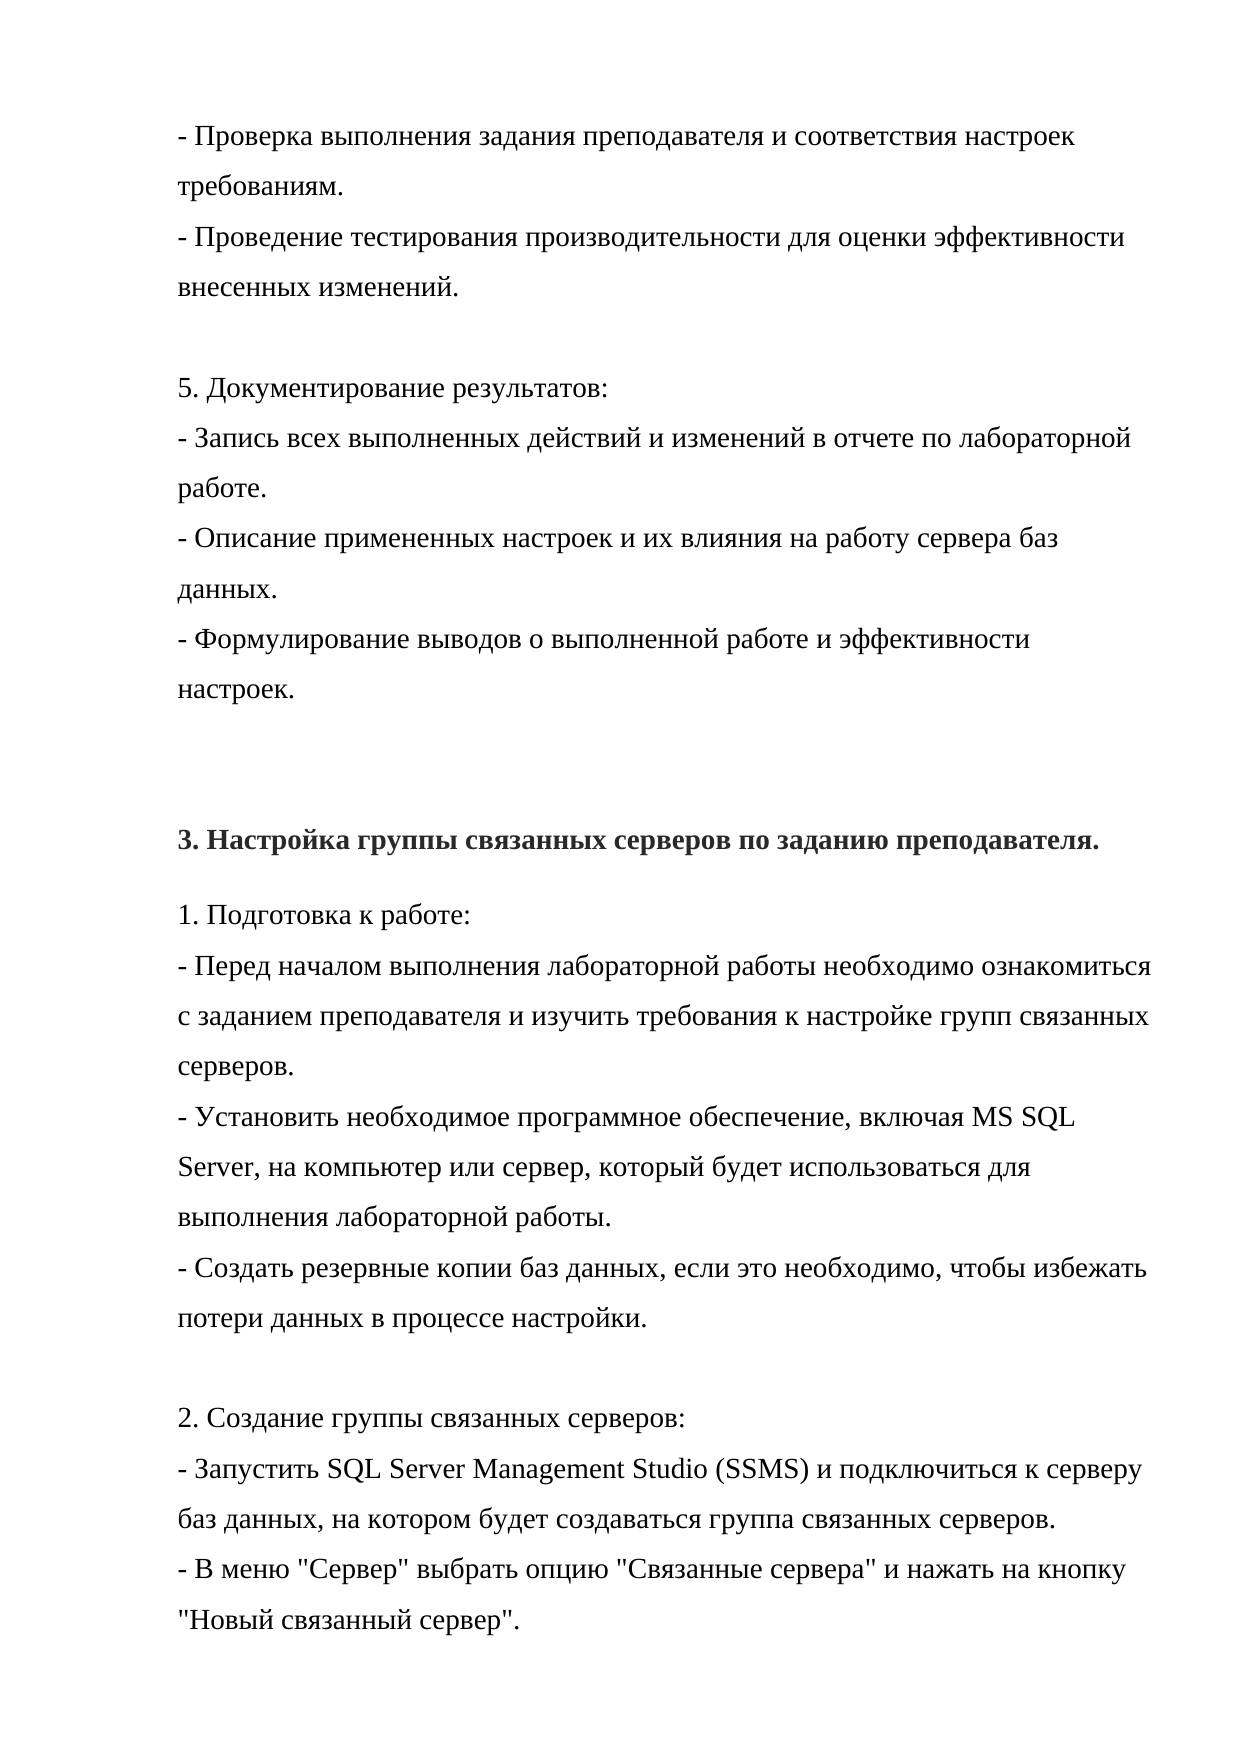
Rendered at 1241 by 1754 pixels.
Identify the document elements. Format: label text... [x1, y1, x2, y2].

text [177, 897, 1152, 1635]
text 3. Настройка группы связанных серверов по заданию преподавателя. [177, 822, 1152, 856]
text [177, 118, 1152, 705]
